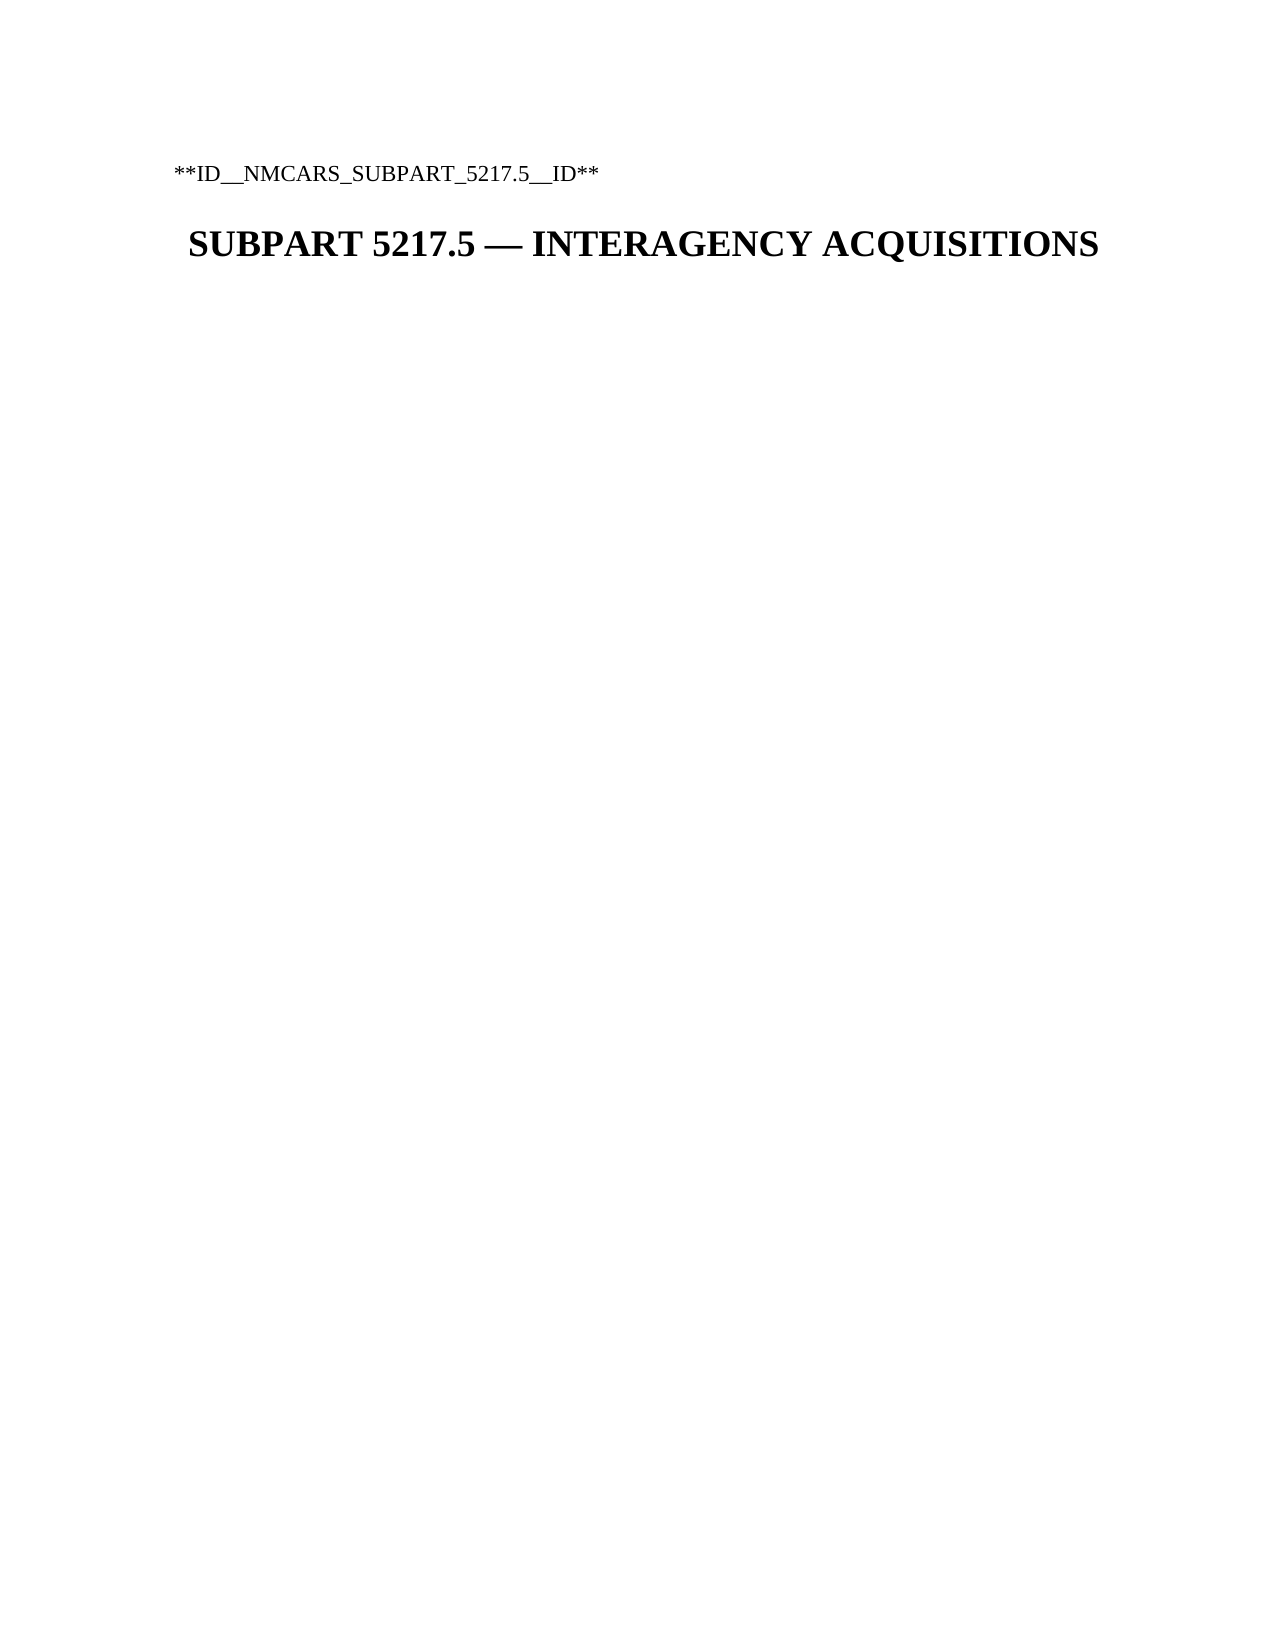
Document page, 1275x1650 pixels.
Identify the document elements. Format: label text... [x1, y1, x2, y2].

text **ID__NMCARS_SUBPART_5217.5__ID** [163, 150, 1135, 197]
subtitle SUBPART 5217.5 — INTERAGENCY ACQUISITIONS [162, 222, 1125, 265]
